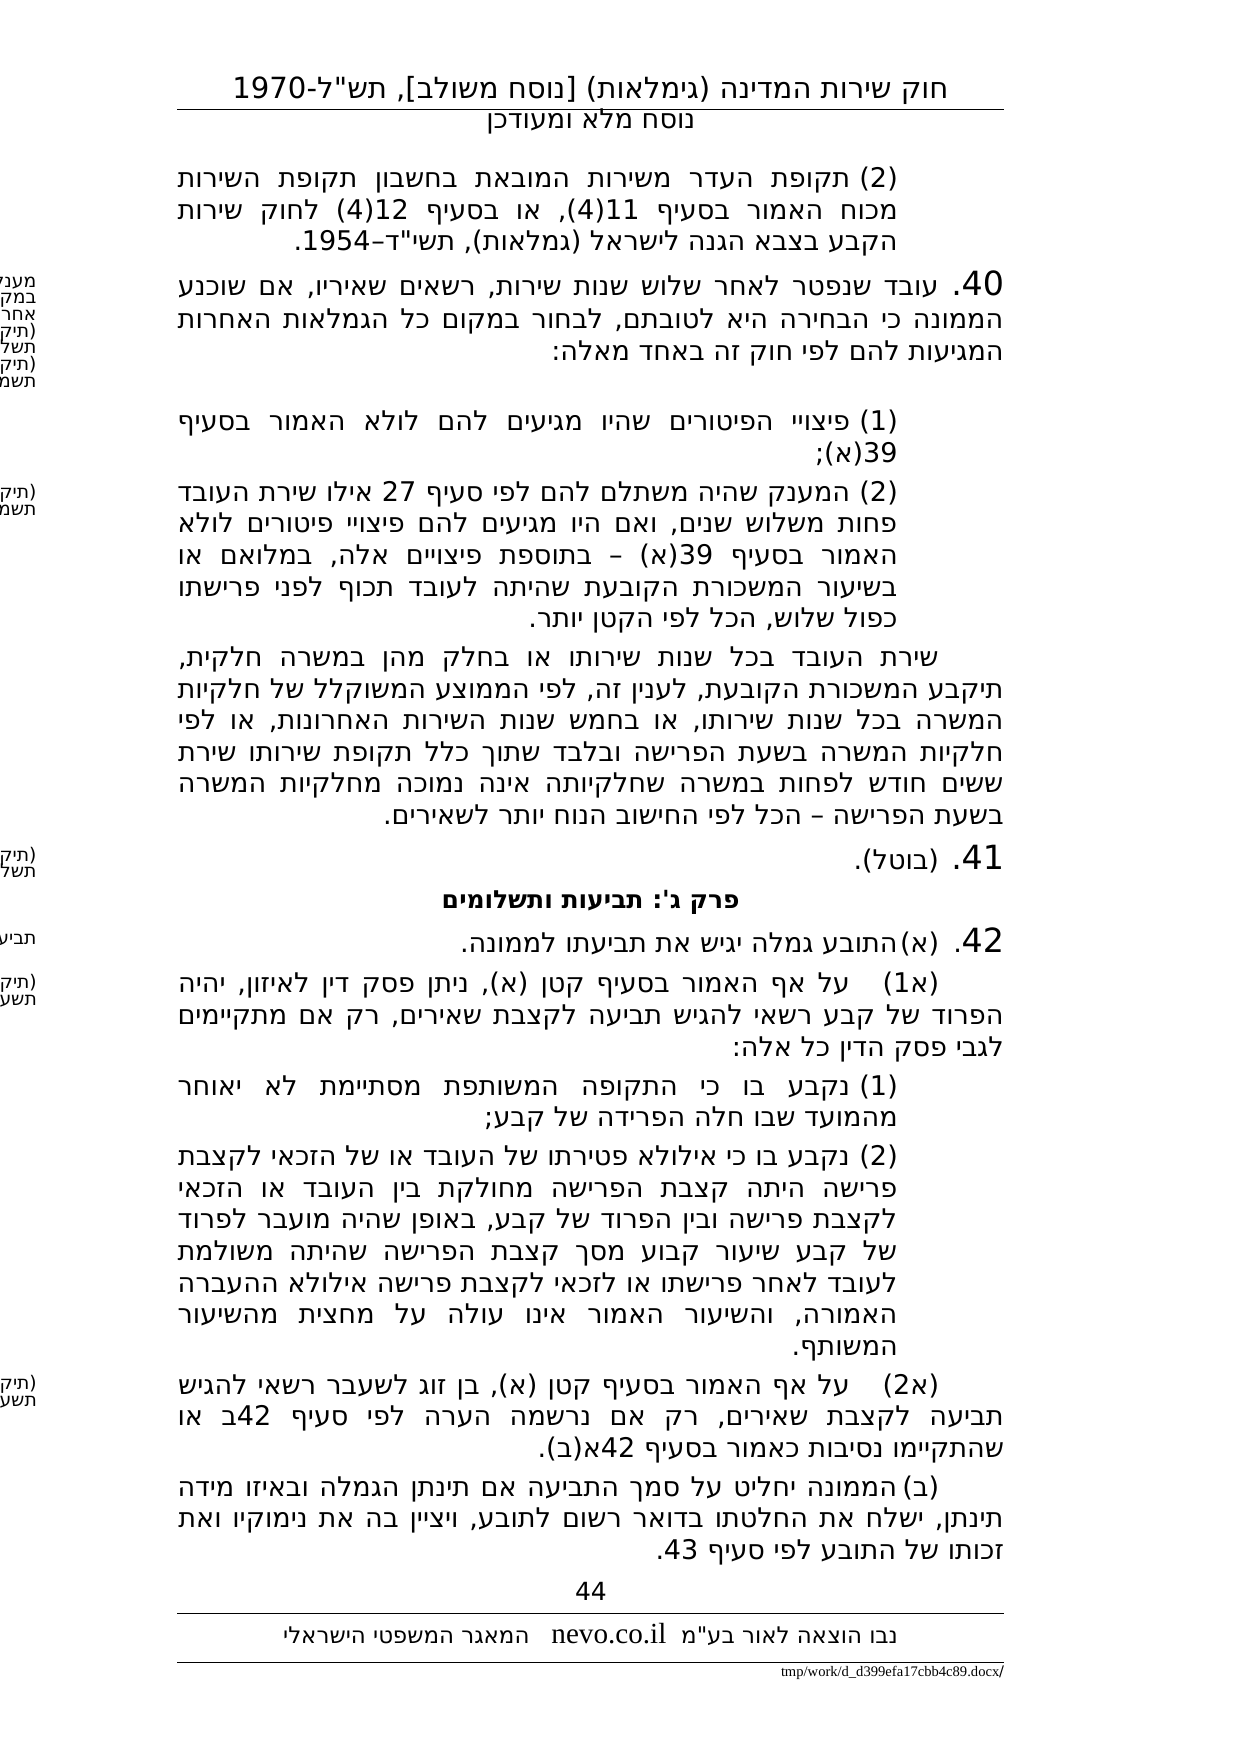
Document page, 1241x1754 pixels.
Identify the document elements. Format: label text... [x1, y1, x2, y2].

text פרק ג': תביעות ותשלומים [177, 885, 1004, 914]
text (1) נקבע בו כי התקופה המשותפת מסתיימת לא יאוחר מהמועד שבו חלה הפרידה של קבע; [177, 1070, 898, 1133]
text שירת העובד בכל שנות שירותו או בחלק מהן במשרה חלקית, תיקבע המשכורת הקובעת, לענין זה, לפי הממוצע המשוקלל של חלקיות המשרה בכל שנות שירותו, או בחמש שנות השירות האחרונות, או לפי חלקיות המשרה בשעת הפרישה ובלבד שתוך כלל תקופת שירותו שירת ששים חודש לפחות במשרה שחלקיותה אינה נמוכה מחלקיות המשרה בשעת הפרישה – הכל לפי החישוב הנוח יותר לשאירים. [177, 642, 1004, 831]
text (א1) על אף האמור בסעיף קטן (א), ניתן פסק דין לאיזון, יהיה הפרוד של קבע רשאי להגיש תביעה לקצבת שאירים, רק אם מתקיימים לגבי פסק הדין כל אלה: [177, 968, 1004, 1062]
text 41. (בוטל). [177, 838, 1004, 877]
text 42. (א) התובע גמלה יגיש את תביעתו לממונה. [177, 921, 1004, 960]
text (1) פיצויי הפיטורים שהיו מגיעים להם לולא האמור בסעיף 39(א); [177, 406, 898, 469]
text (2) תקופת העדר משירות המובאת בחשבון תקופת השירות מכוח האמור בסעיף 11(4), או בסעיף 12(4) לחוק שירות הקבע בצבא הגנה לישראל (גמלאות), תשי"ד–1954. [177, 162, 898, 257]
text (ב) הממונה יחליט על סמך התביעה אם תינתן הגמלה ובאיזו מידה תינתן, ישלח את החלטתו בדואר רשום לתובע, ויציין בה את נימוקיו ואת זכותו של התובע לפי סעיף 43. [177, 1471, 1004, 1566]
text 40. עובד שנפטר לאחר שלוש שנות שירות, רשאים שאיריו, אם שוכנע הממונה כי הבחירה היא לטובתם, לבחור במקום כל הגמלאות האחרות המגיעות להם לפי חוק זה באחד מאלה: [177, 264, 1004, 367]
text (א2) על אף האמור בסעיף קטן (א), בן זוג לשעבר רשאי להגיש תביעה לקצבת שאירים, רק אם נרשמה הערה לפי סעיף 42ב או שהתקיימו נסיבות כאמור בסעיף 42א(ב). [177, 1369, 1004, 1464]
text (2) המענק שהיה משתלם להם לפי סעיף 27 אילו שירת העובד פחות משלוש שנים, ואם היו מגיעים להם פיצויי פיטורים לולא האמור בסעיף 39(א) – בתוספת פיצויים אלה, במלואם או בשיעור המשכורת הקובעת שהיתה לעובד תכוף לפני פרישתו כפול שלוש, הכל לפי הקטן יותר. [177, 476, 898, 634]
text (2) נקבע בו כי אילולא פטירתו של העובד או של הזכאי לקצבת פרישה היתה קצבת הפרישה מחולקת בין העובד או הזכאי לקצבת פרישה ובין הפרוד של קבע, באופן שהיה מועבר לפרוד של קבע שיעור קבוע מסך קצבת הפרישה שהיתה משולמת לעובד לאחר פרישתו או לזכאי לקצבת פרישה אילולא ההעברה האמורה, והשיעור האמור אינו עולה על מחצית מהשיעור המשותף. [177, 1141, 898, 1362]
